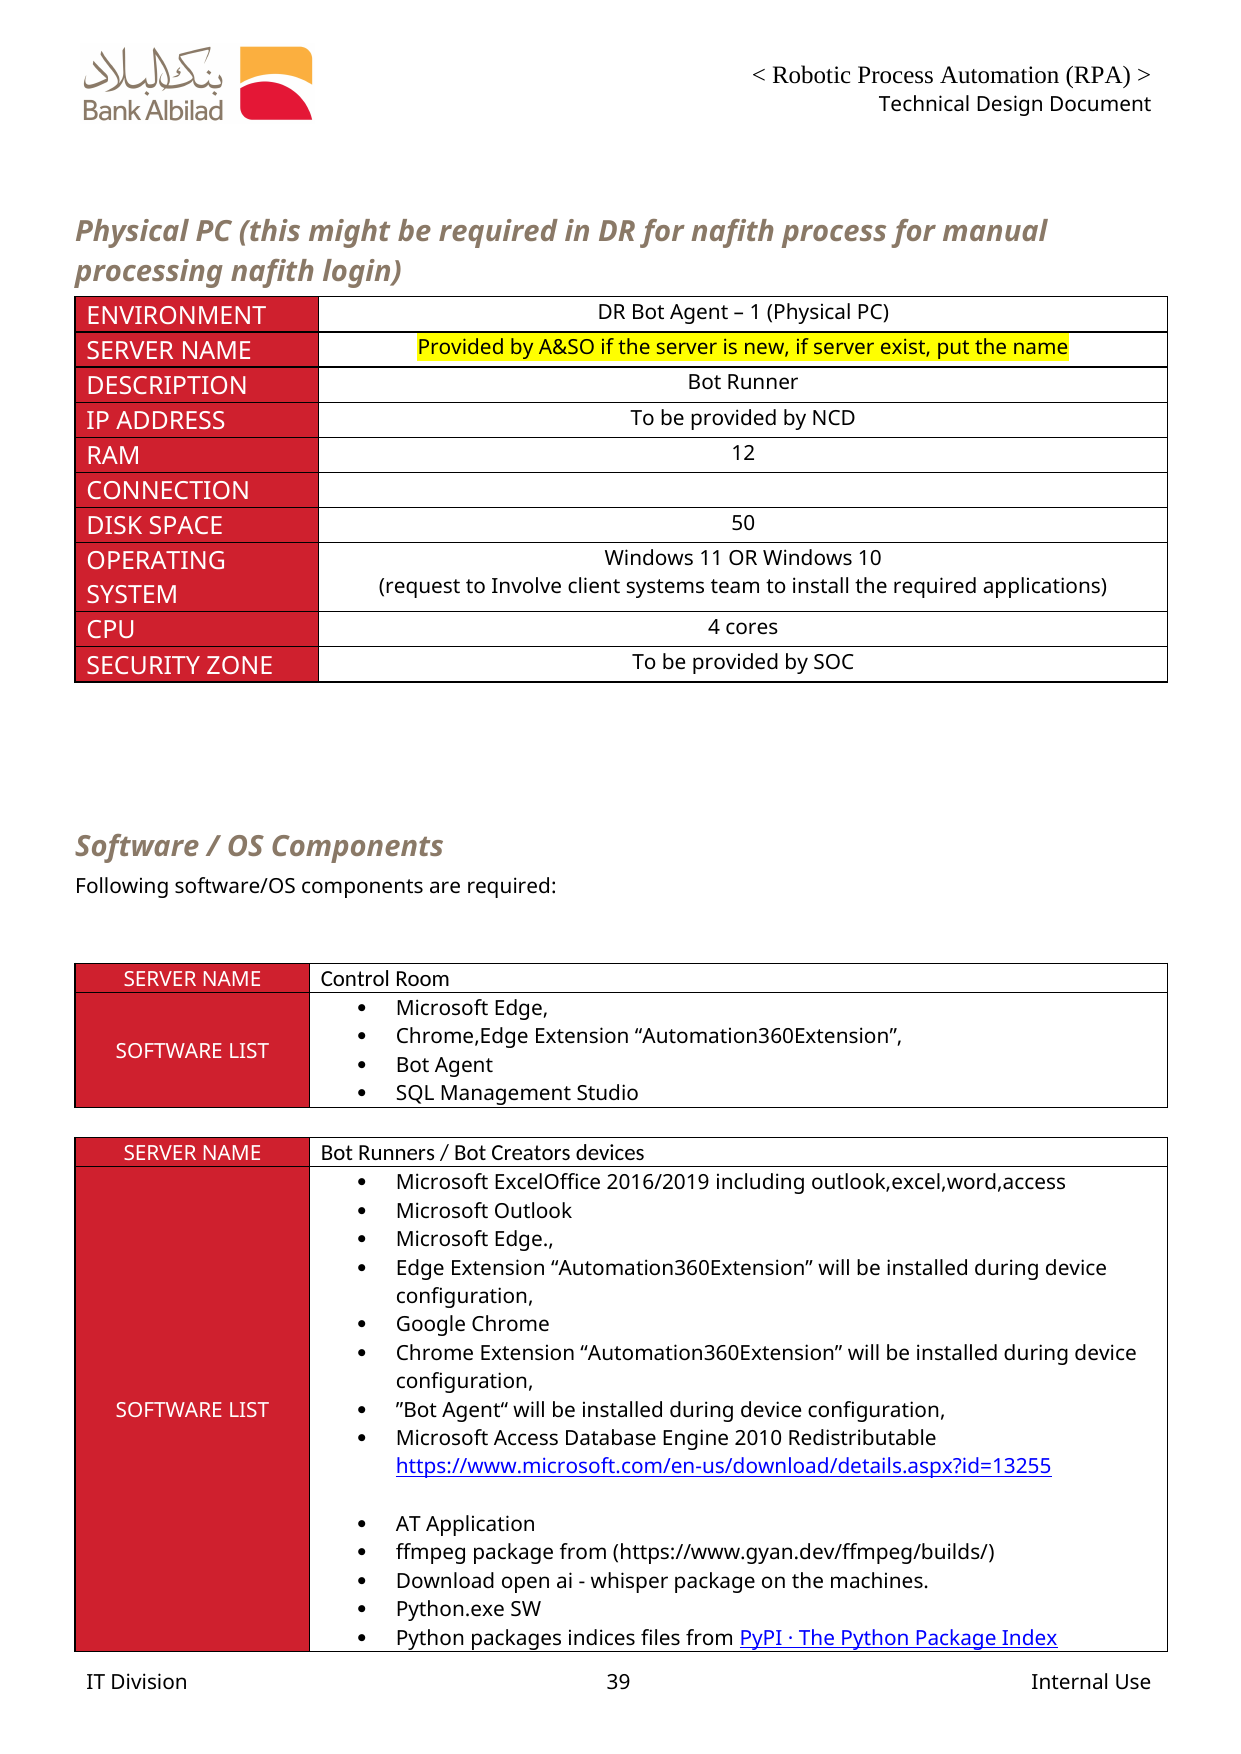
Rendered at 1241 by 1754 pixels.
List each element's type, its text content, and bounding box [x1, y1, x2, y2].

table_cell [76, 993, 309, 1107]
table_cell [76, 508, 318, 542]
picture [80, 43, 316, 124]
table_cell [319, 543, 1167, 611]
table_header [310, 1138, 1167, 1166]
table_cell [319, 403, 1167, 437]
table_cell [76, 368, 318, 402]
table_cell [319, 333, 1167, 366]
subtitle Software / OS Components [75, 826, 1165, 865]
table_cell [76, 612, 318, 646]
table_cell [319, 647, 1167, 681]
table_cell [319, 612, 1167, 646]
table_header [310, 964, 1167, 992]
table_cell [319, 438, 1167, 472]
table_cell [319, 508, 1167, 542]
table_cell [76, 1167, 309, 1651]
table_cell [319, 473, 1167, 507]
table_cell [76, 403, 318, 437]
table_header [76, 297, 318, 331]
table_header [76, 964, 309, 992]
table_header [319, 297, 1167, 331]
table_cell [310, 993, 1167, 1107]
table_cell [319, 368, 1167, 402]
table_header [76, 1138, 309, 1166]
table_cell [76, 333, 318, 366]
table_cell [76, 647, 318, 681]
table_cell [310, 1167, 1167, 1651]
table_cell [76, 438, 318, 472]
table_cell [76, 543, 318, 611]
table_cell [76, 473, 318, 507]
